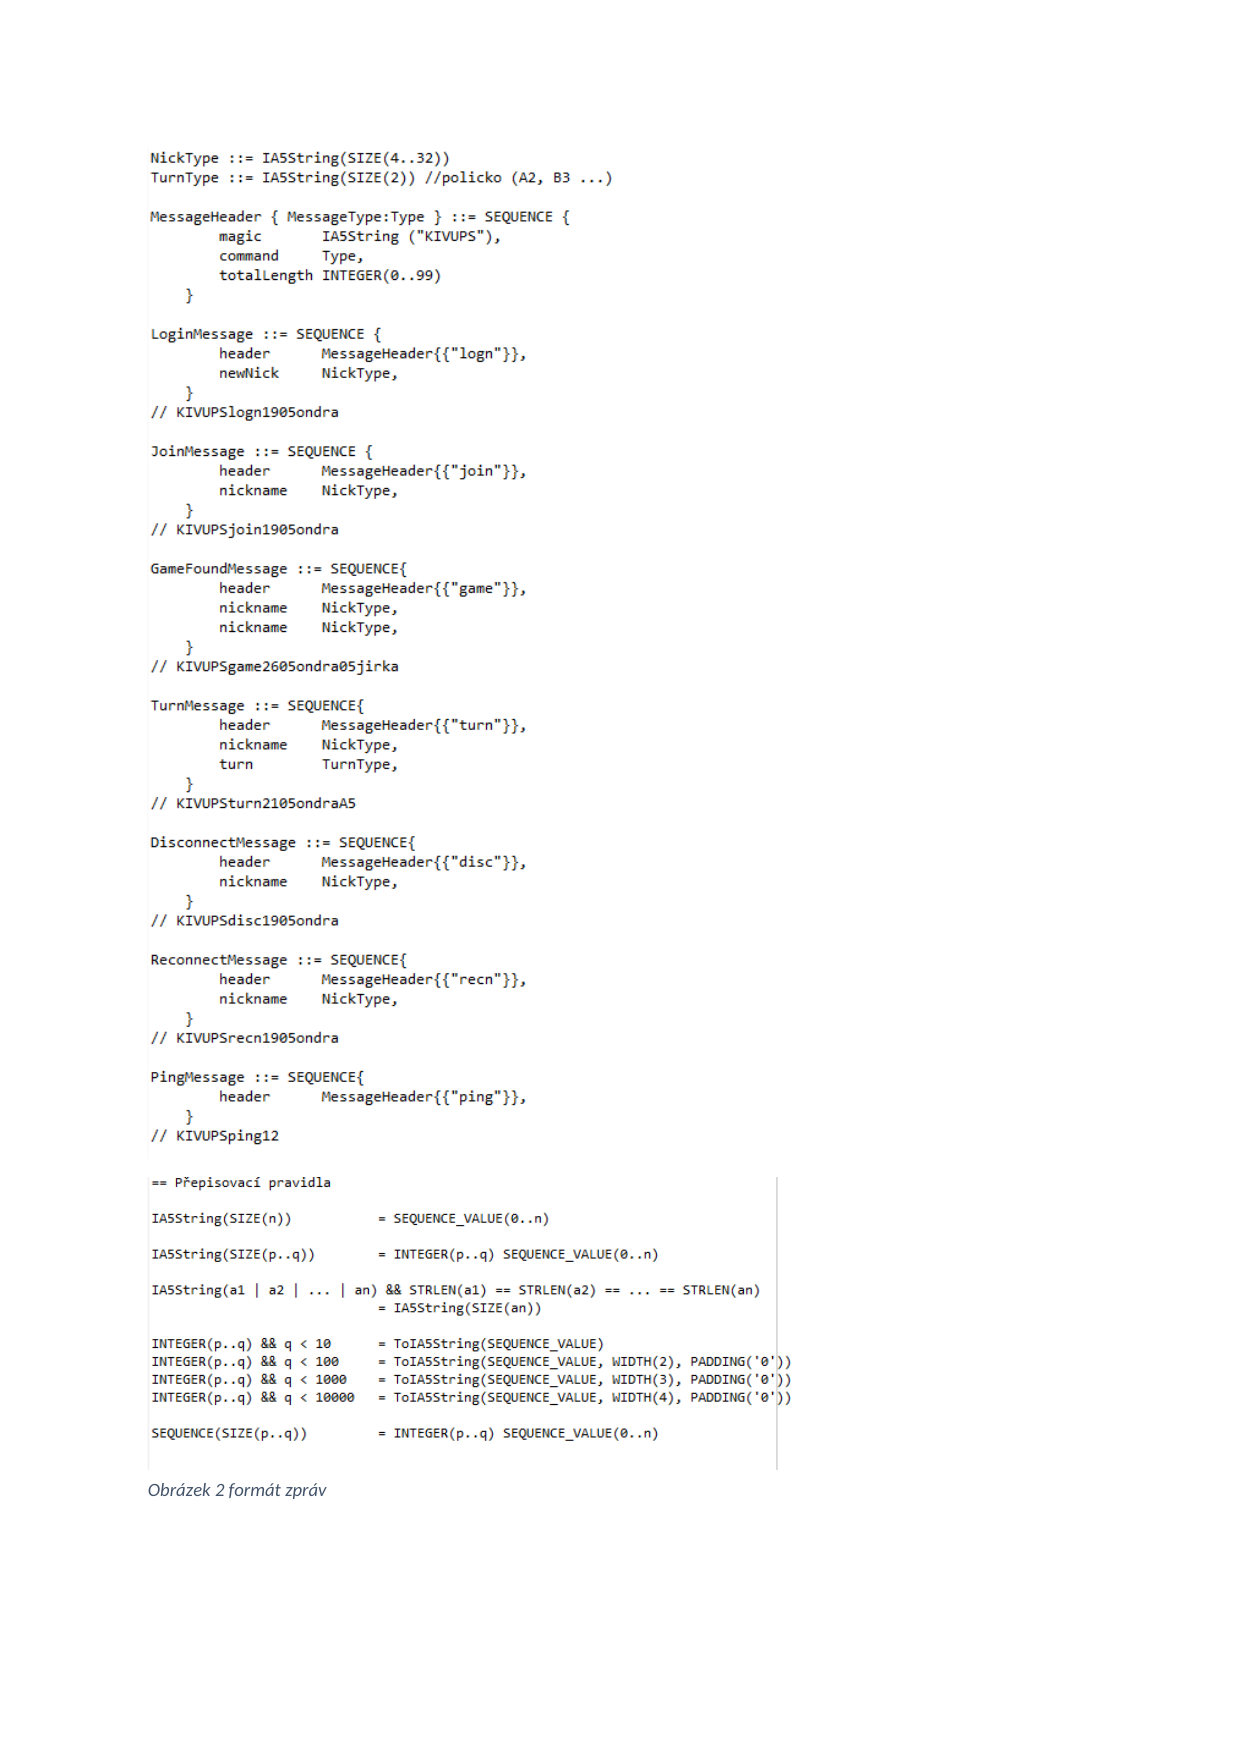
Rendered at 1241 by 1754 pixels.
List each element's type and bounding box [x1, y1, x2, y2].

picture [147, 147, 814, 1159]
picture [147, 1177, 801, 1470]
